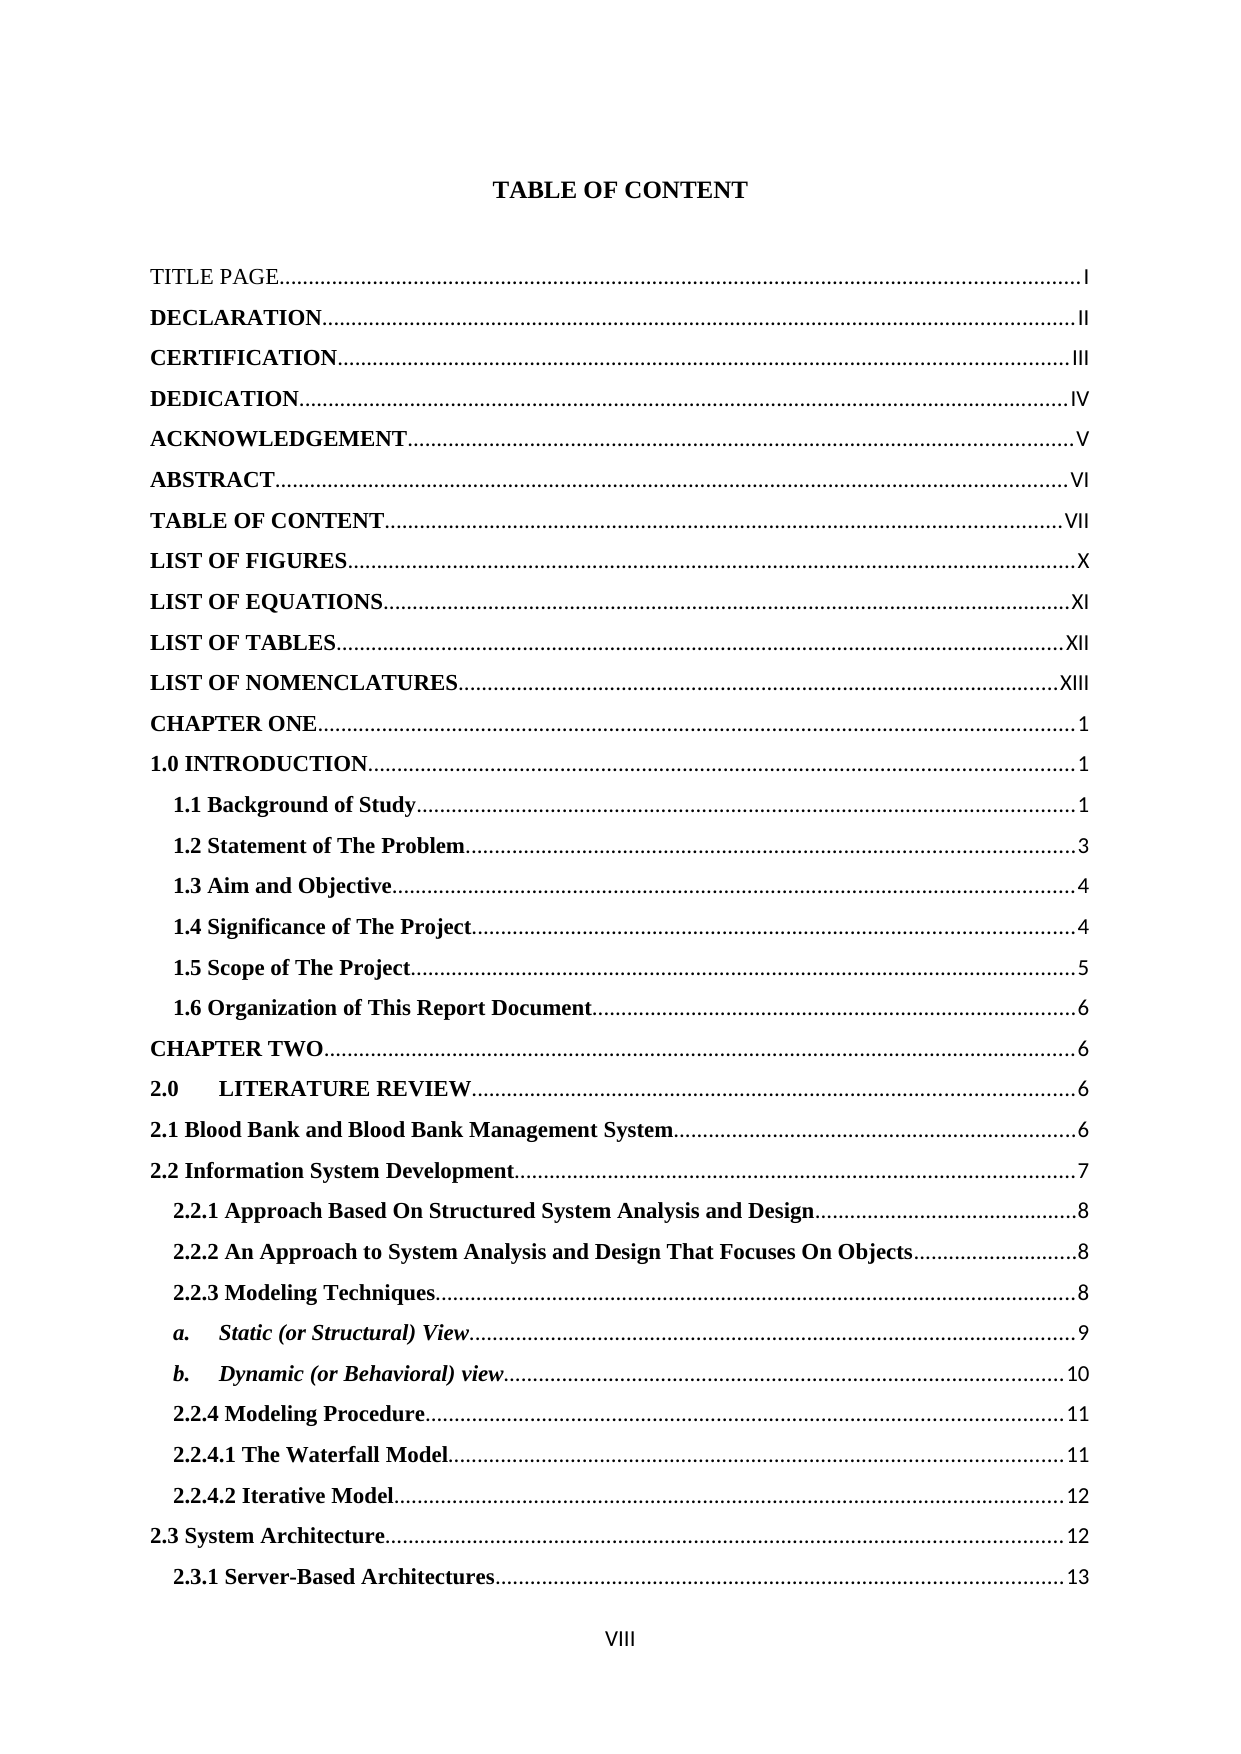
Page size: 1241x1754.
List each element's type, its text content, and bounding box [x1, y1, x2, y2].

text 2.3 System Architecture 12 [150, 1521, 1090, 1549]
text LIST OF TABLES XII [150, 628, 1090, 656]
text ABSTRACT VI [150, 465, 1090, 493]
text TITLE PAGE I [150, 262, 1090, 290]
text b. Dynamic (or Behavioral) view 10 [173, 1359, 1090, 1387]
text 2.0 LITERATURE REVIEW 6 [150, 1074, 1090, 1103]
text 2.2.1 Approach Based On Structured System Analysis and Design 8 [173, 1196, 1090, 1224]
text TABLE OF CONTENT VII [150, 506, 1090, 534]
text 2.2.4.1 The Waterfall Model 11 [173, 1440, 1090, 1468]
text 2.2.4 Modeling Procedure 11 [173, 1399, 1090, 1428]
text 1.3 Aim and Objective 4 [173, 871, 1090, 899]
text 2.1 Blood Bank and Blood Bank Management System 6 [150, 1115, 1090, 1143]
text a. Static (or Structural) View 9 [173, 1318, 1090, 1346]
text 1.0 INTRODUCTION 1 [150, 749, 1090, 778]
text 1.2 Statement of The Problem 3 [173, 831, 1090, 859]
text 2.2.2 An Approach to System Analysis and Design That Focuses On Objects 8 [173, 1237, 1090, 1265]
text LIST OF EQUATIONS XI [150, 587, 1090, 615]
text 1.1 Background of Study 1 [173, 790, 1090, 818]
text 2.2.4.2 Iterative Model 12 [173, 1481, 1090, 1509]
subtitle TABLE OF CONTENT [150, 175, 1090, 204]
text 1.5 Scope of The Project 5 [173, 953, 1090, 981]
text DEDICATION IV [150, 384, 1090, 412]
text DECLARATION II [150, 303, 1090, 331]
text ACKNOWLEDGEMENT V [150, 424, 1090, 453]
text 2.2.3 Modeling Techniques 8 [173, 1278, 1090, 1306]
text CERTIFICATION III [150, 343, 1090, 371]
text LIST OF FIGURES X [150, 546, 1090, 574]
text 1.6 Organization of This Report Document 6 [173, 993, 1090, 1021]
text CHAPTER TWO 6 [150, 1034, 1090, 1062]
text LIST OF NOMENCLATURES XIII [150, 668, 1090, 696]
text CHAPTER ONE 1 [150, 709, 1090, 737]
text 2.2 Information System Development 7 [150, 1156, 1090, 1184]
text 2.3.1 Server-Based Architectures 13 [173, 1562, 1090, 1590]
text 1.4 Significance of The Project 4 [173, 912, 1090, 940]
